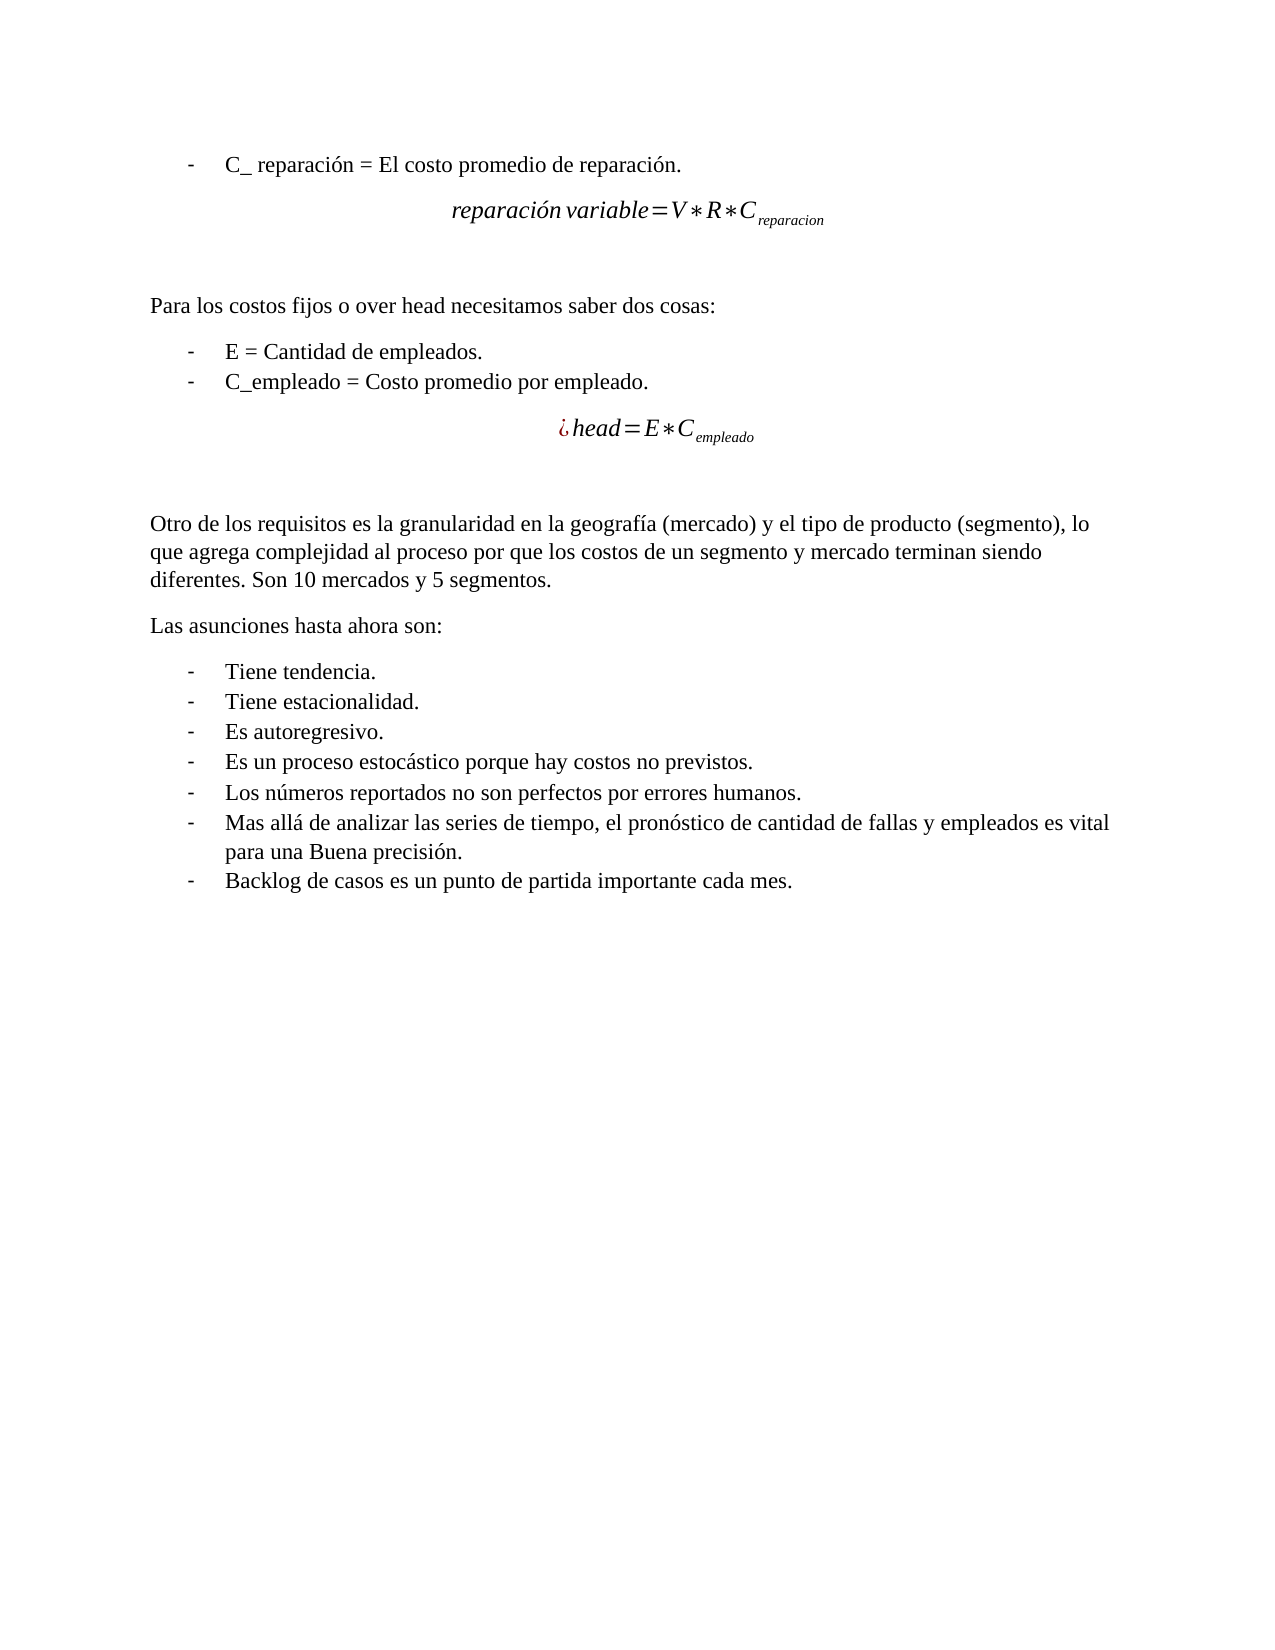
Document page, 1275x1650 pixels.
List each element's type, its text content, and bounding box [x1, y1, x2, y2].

list E = Cantidad de empleados. [187, 337, 1125, 365]
list Backlog de casos es un punto de partida importante cada mes. [187, 866, 1125, 894]
text Las asunciones hasta ahora son: [150, 612, 1125, 638]
list Es autoregresivo. [187, 717, 1125, 745]
list Mas allá de analizar las series de tiempo, el pronóstico de cantidad de fallas y empleados es vital para una Buena precisión. [187, 808, 1125, 864]
text Para los costos fijos o over head necesitamos saber dos cosas: [150, 292, 1125, 318]
list C_ reparación = El costo promedio de reparación. [187, 150, 1125, 178]
list Los números reportados no son perfectos por errores humanos. [187, 778, 1125, 806]
text Otro de los requisitos es la granularidad en la geografía (mercado) y el tipo de producto (segmento), lo que agrega complejidad al proceso por que los costos de un segmento y mercado terminan siendo diferentes. Son 10 mercados y 5 segmentos. [150, 510, 1125, 593]
list Es un proceso estocástico porque hay costos no previstos. [187, 747, 1125, 775]
list Tiene tendencia. [187, 657, 1125, 685]
list Tiene estacionalidad. [187, 687, 1125, 715]
list C_empleado = Costo promedio por empleado. [187, 367, 1125, 396]
